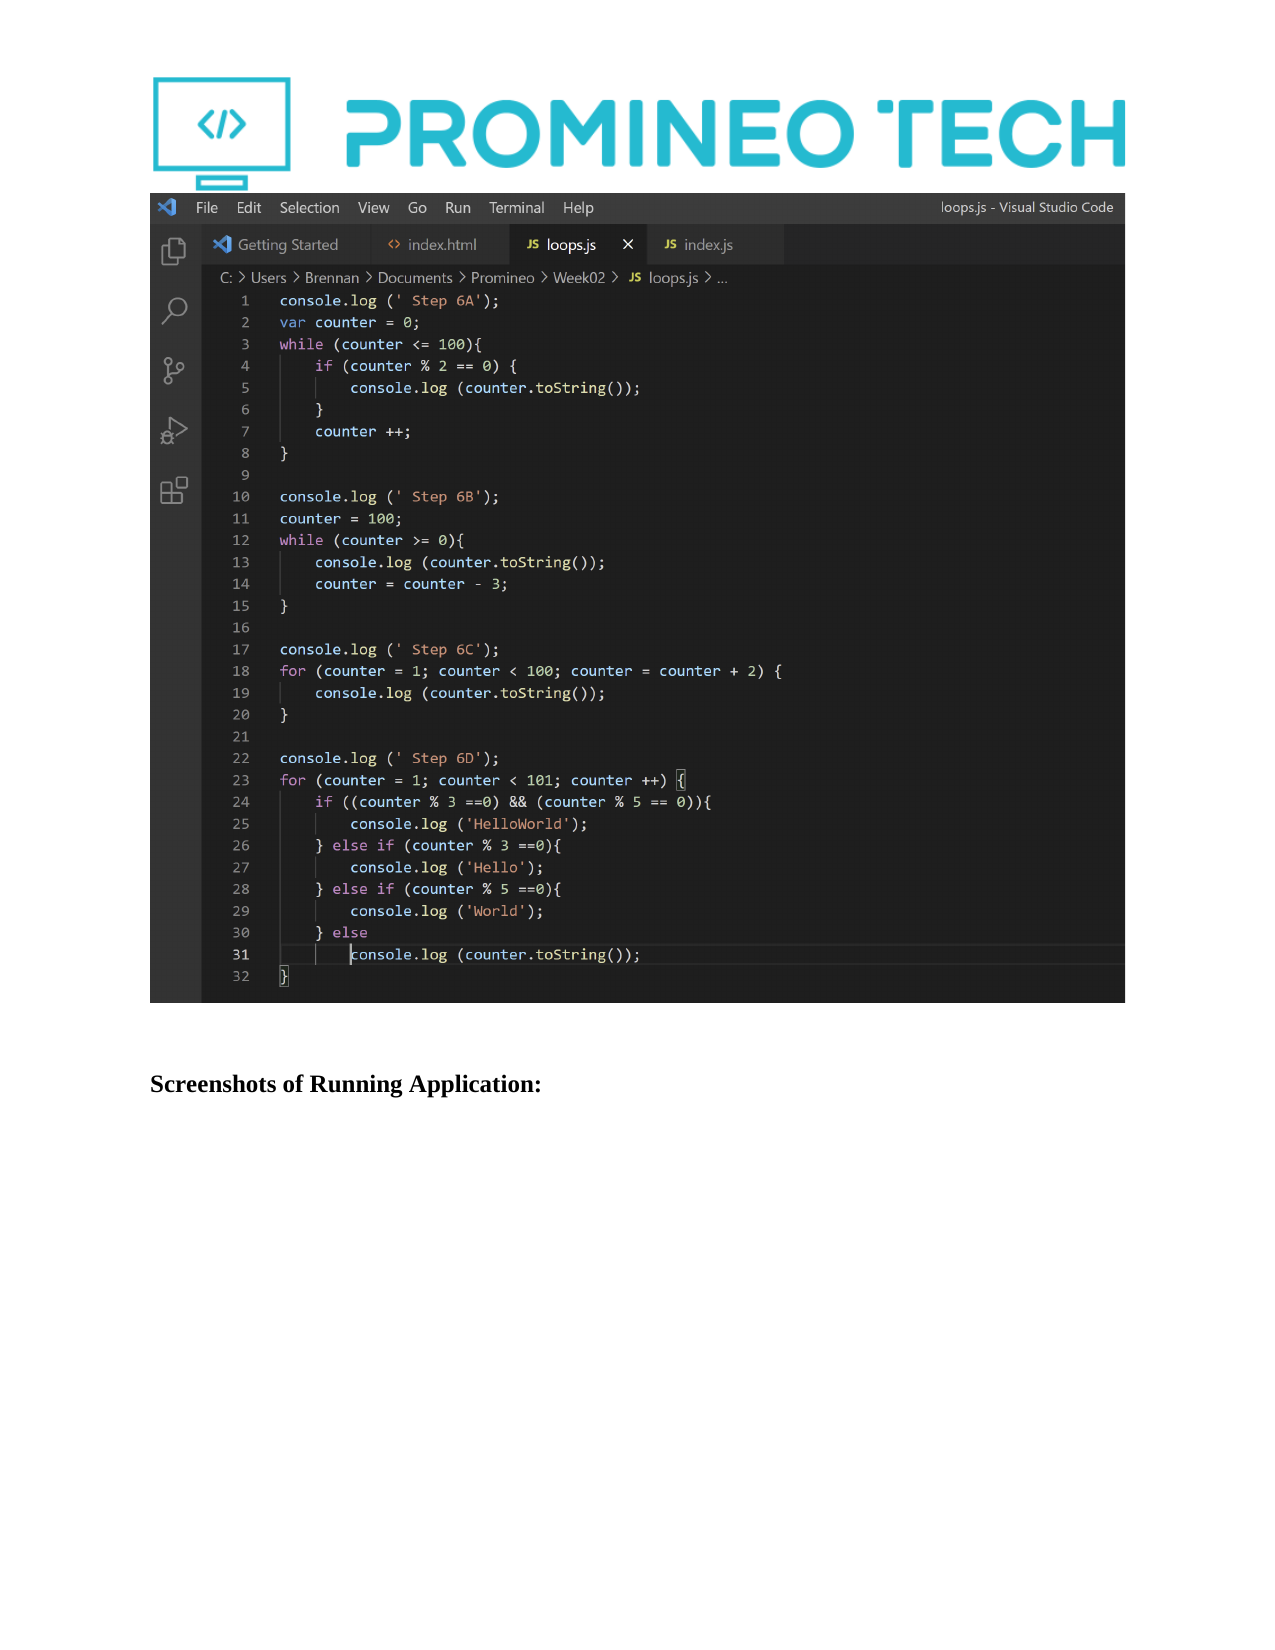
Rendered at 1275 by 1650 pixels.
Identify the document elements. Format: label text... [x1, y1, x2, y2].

text Screenshots of Running Application: [150, 1069, 1125, 1098]
picture [150, 75, 1125, 1003]
